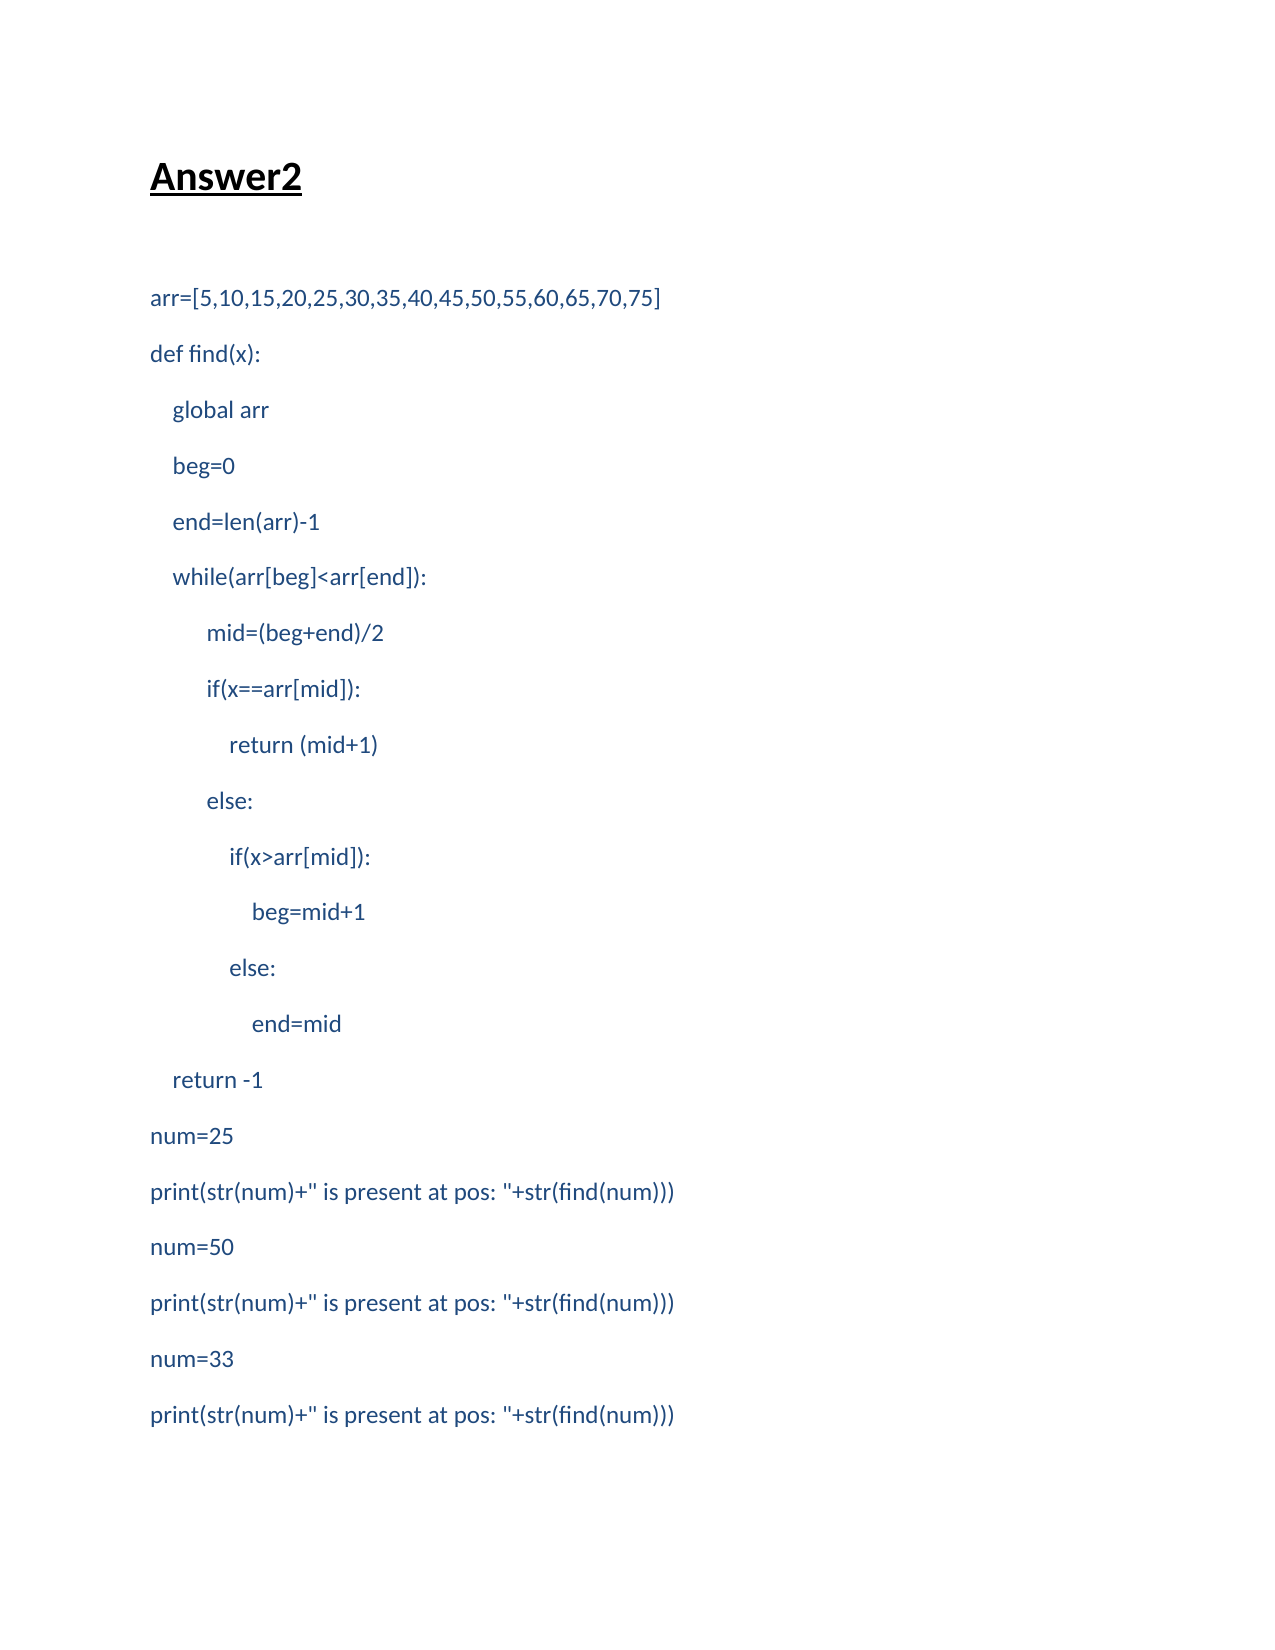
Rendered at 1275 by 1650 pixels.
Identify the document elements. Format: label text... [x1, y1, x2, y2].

text beg=0 [150, 450, 1125, 480]
text return -1 [150, 1064, 1125, 1094]
text Answer2 [150, 150, 1125, 201]
text arr=[5,10,15,20,25,30,35,40,45,50,55,60,65,70,75] [150, 282, 1125, 313]
text if(x>arr[mid]): [150, 841, 1125, 871]
text end=mid [150, 1008, 1125, 1039]
text print(str(num)+" is present at pos: "+str(find(num))) [150, 1287, 1125, 1318]
text beg=mid+1 [150, 896, 1125, 927]
text else: [150, 785, 1125, 815]
text while(arr[beg]<arr[end]): [150, 561, 1125, 592]
text print(str(num)+" is present at pos: "+str(find(num))) [150, 1399, 1125, 1429]
text print(str(num)+" is present at pos: "+str(find(num))) [150, 1176, 1125, 1206]
text if(x==arr[mid]): [150, 673, 1125, 704]
text else: [150, 952, 1125, 983]
text num=50 [150, 1231, 1125, 1262]
text mid=(beg+end)/2 [150, 617, 1125, 648]
text global arr [150, 394, 1125, 424]
text num=25 [150, 1120, 1125, 1150]
text def find(x): [150, 338, 1125, 369]
text num=33 [150, 1343, 1125, 1374]
text end=len(arr)-1 [150, 506, 1125, 536]
text return (mid+1) [150, 729, 1125, 759]
